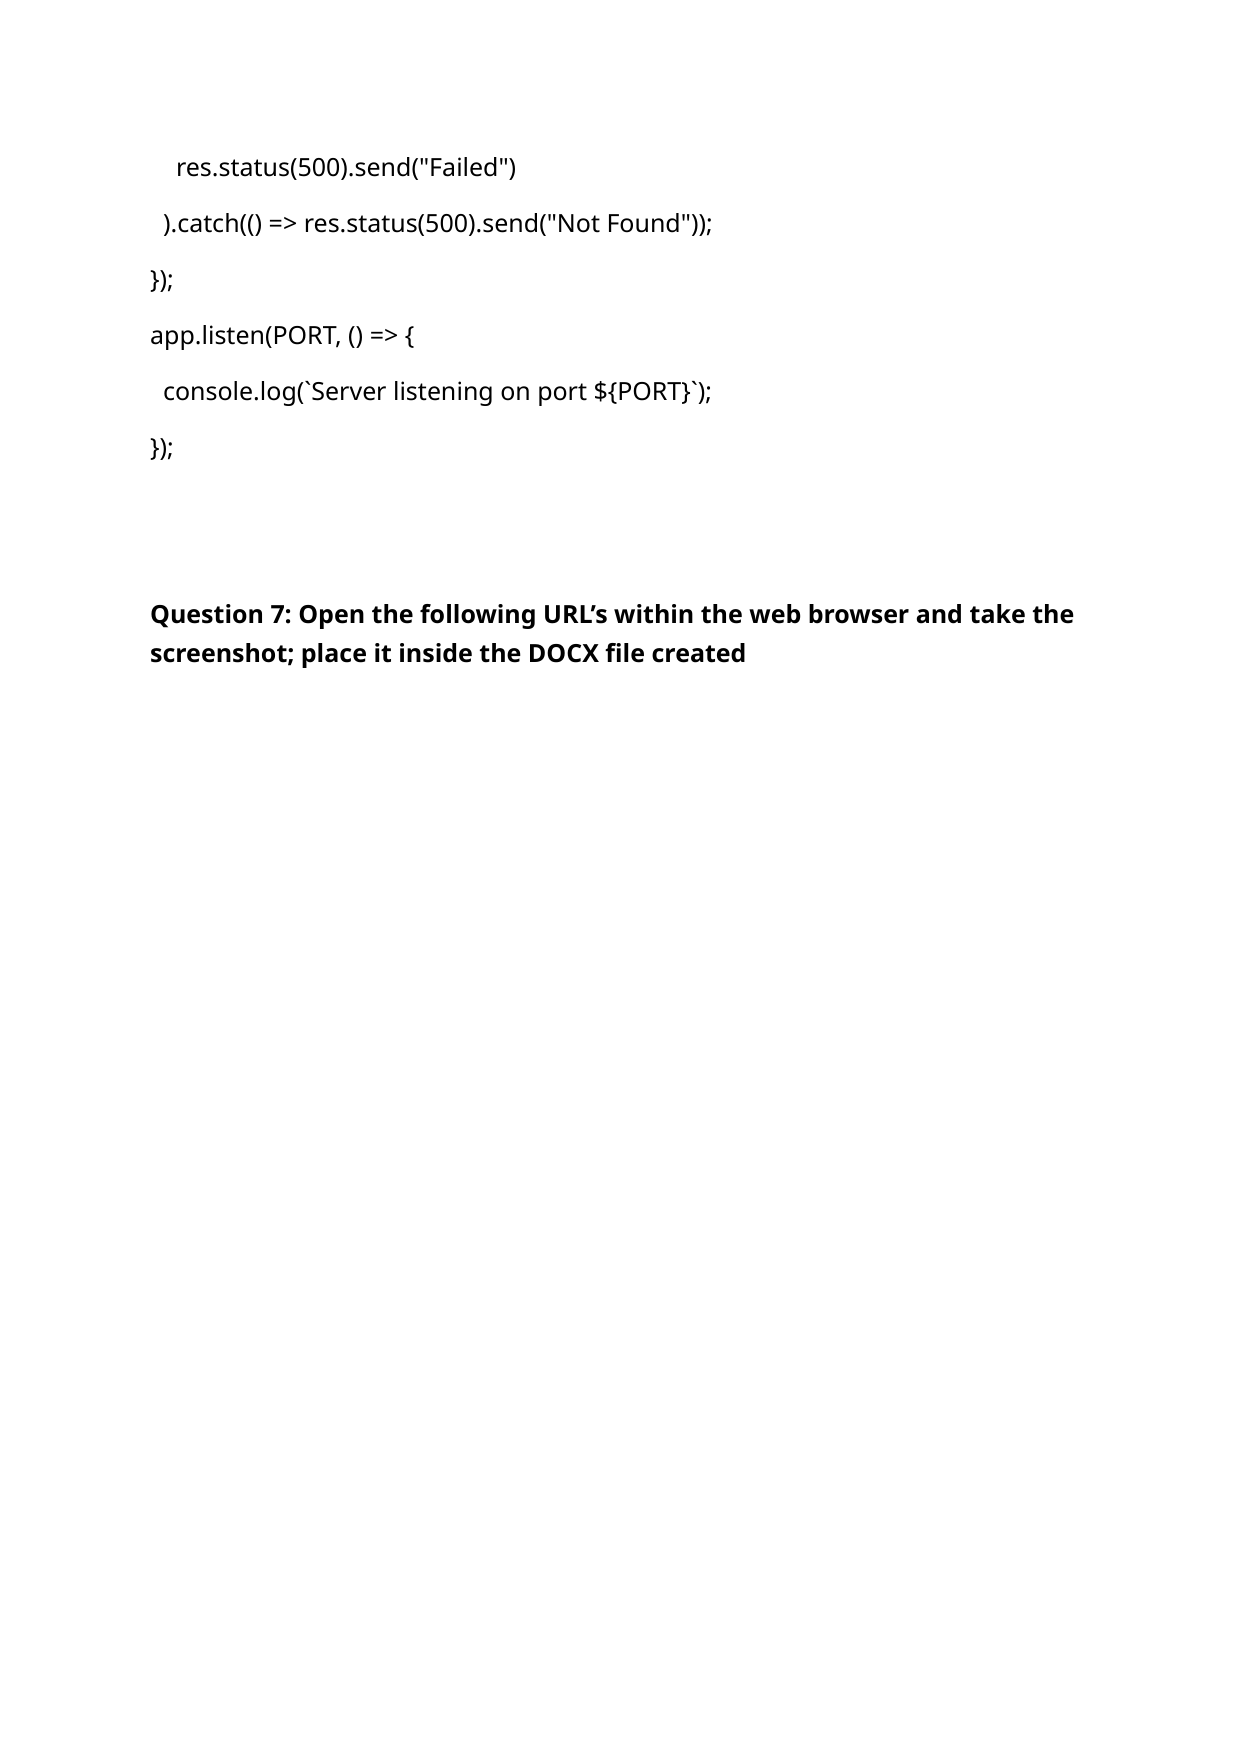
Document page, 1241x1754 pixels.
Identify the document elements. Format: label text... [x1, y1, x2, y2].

text }); [150, 429, 1090, 463]
text res.status(500).send("Failed") [150, 150, 1090, 184]
text }); [150, 262, 1090, 296]
text console.log(`Server listening on port ${PORT}`); [150, 373, 1090, 407]
text ).catch(() => res.status(500).send("Not Found")); [150, 206, 1090, 240]
text app.listen(PORT, () => { [150, 317, 1090, 352]
text Question 7: Open the following URL’s within the web browser and take the screenshot; place it inside the DOCX file created [150, 597, 1090, 670]
